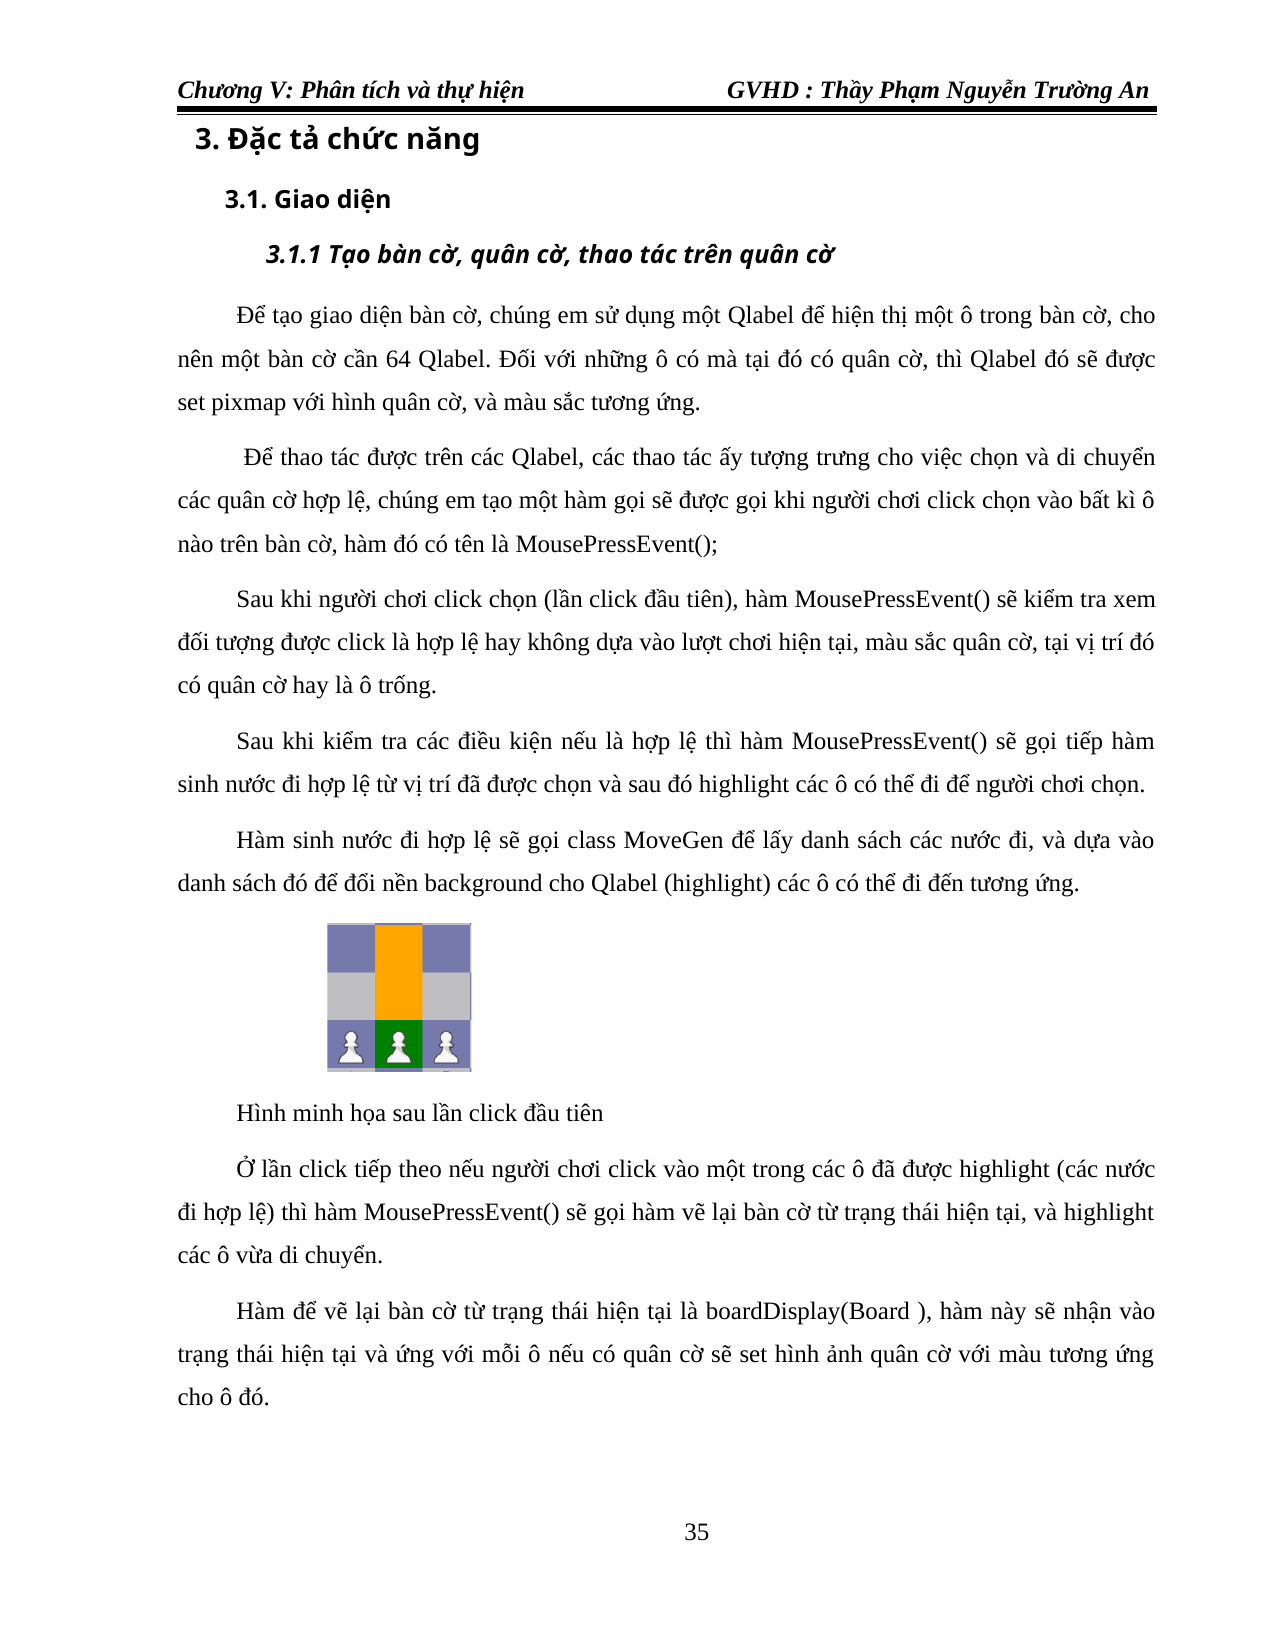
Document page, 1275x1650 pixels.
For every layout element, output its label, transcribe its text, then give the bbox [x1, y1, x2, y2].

text Ở lần click tiếp theo nếu người chơi click vào một trong các ô đã được highlight (các nước đi hợp lệ) thì hàm MousePressEvent() sẽ gọi hàm vẽ lại bàn cờ từ trạng thái hiện tại, và highlight các ô vừa di chuyển. [177, 1154, 1157, 1269]
text Hàm sinh nước đi hợp lệ sẽ gọi class MoveGen để lấy danh sách các nước đi, và dựa vào danh sách đó để đổi nền background cho Qlabel (highlight) các ô có thể đi đến tương ứng. [177, 825, 1157, 897]
text Sau khi kiểm tra các điều kiện nếu là hợp lệ thì hàm MousePressEvent() sẽ gọi tiếp hàm sinh nước đi hợp lệ từ vị trí đã được chọn và sau đó highlight các ô có thể đi để người chơi chọn. [177, 726, 1157, 798]
subtitle Giao diện [177, 182, 1157, 216]
text Hàm để vẽ lại bàn cờ từ trạng thái hiện tại là boardDisplay(Board ), hàm này sẽ nhận vào trạng thái hiện tại và ứng với mỗi ô nếu có quân cờ sẽ set hình ảnh quân cờ với màu tương ứng cho ô đó. [177, 1296, 1157, 1411]
text Để thao tác được trên các Qlabel, các thao tác ấy tượng trưng cho việc chọn và di chuyển các quân cờ hợp lệ, chúng em tạo một hàm gọi sẽ được gọi khi người chơi click chọn vào bất kì ô nào trên bàn cờ, hàm đó có tên là MousePressEvent(); [177, 442, 1157, 557]
text Để tạo giao diện bàn cờ, chúng em sử dụng một Qlabel để hiện thị một ô trong bàn cờ, cho nên một bàn cờ cần 64 Qlabel. Đối với những ô có mà tại đó có quân cờ, thì Qlabel đó sẽ được set pixmap với hình quân cờ, và màu sắc tương ứng. [177, 301, 1157, 416]
subtitle Tạo bàn cờ, quân cờ, thao tác trên quân cờ [177, 237, 1157, 271]
text Hình minh họa sau lần click đầu tiên [177, 1098, 1157, 1127]
picture [327, 923, 472, 1072]
text Sau khi người chơi click chọn (lần click đầu tiên), hàm MousePressEvent() sẽ kiểm tra xem đối tượng được click là hợp lệ hay không dựa vào lượt chơi hiện tại, màu sắc quân cờ, tại vị trí đó có quân cờ hay là ô trống. [177, 584, 1157, 699]
subtitle Đặc tả chức năng [177, 118, 1157, 158]
